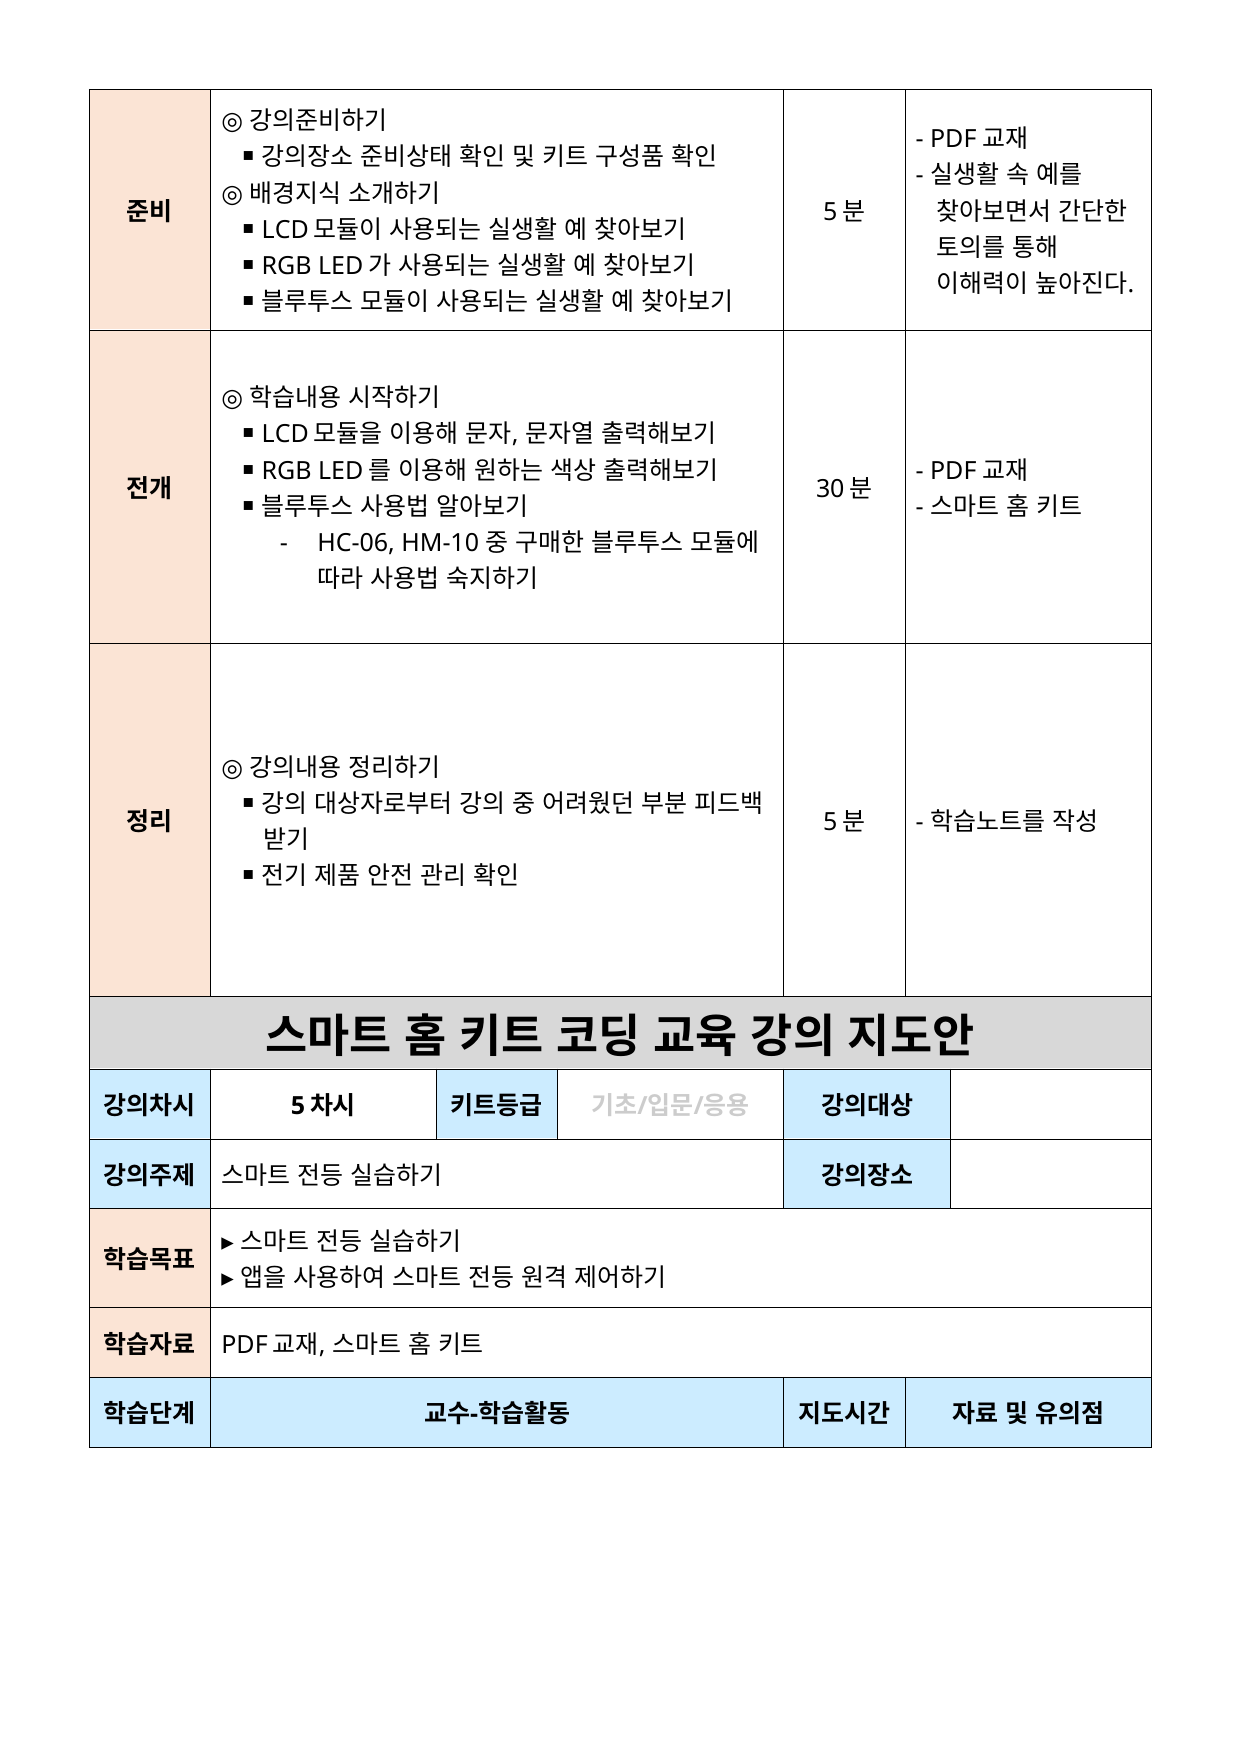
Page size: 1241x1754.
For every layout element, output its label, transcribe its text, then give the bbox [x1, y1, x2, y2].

table_cell 키트등급 [437, 1070, 557, 1138]
table_cell 지도시간 [784, 1378, 905, 1447]
table_cell 교수-학습활동 [211, 1378, 783, 1447]
table_cell - PDF 교재 - 실생활 속 예를 찾아보면서 간단한 토의를 통해 이해력이 높아진다. [906, 90, 1151, 329]
table_cell - PDF 교재 - 스마트 홈 키트 [906, 331, 1151, 643]
table_cell 전개 [90, 331, 210, 643]
table_cell 5분 [784, 644, 905, 996]
table_cell ◎ 강의준비하기 ￭ 강의장소 준비상태 확인 및 키트 구성품 확인 ◎ 배경지식 소개하기 ￭ LCD모듈이 사용되는 실생활 예 찾아보기 ￭ RGB LED가 사용되는 실생활 예 찾아보기 ￭ 블루투스 모듈이 사용되는 실생활 예 찾아보기 [211, 90, 783, 329]
table_cell 스마트 전등 실습하기 [211, 1140, 783, 1208]
table_cell 5분 [784, 90, 905, 329]
table_cell PDF교재, 스마트 홈 키트 [211, 1308, 1151, 1377]
table_cell 학습자료 [90, 1308, 210, 1377]
table_cell 5차시 [211, 1070, 436, 1138]
table_cell [951, 1070, 1151, 1138]
table_cell 학습목표 [90, 1209, 210, 1307]
table_cell 준비 [90, 90, 210, 329]
table_cell ▸ 스마트 전등 실습하기 ▸ 앱을 사용하여 스마트 전등 원격 제어하기 [211, 1209, 1151, 1307]
table_cell ◎ 학습내용 시작하기 ￭ LCD모듈을 이용해 문자, 문자열 출력해보기 ￭ RGB LED를 이용해 원하는 색상 출력해보기 ￭ 블루투스 사용법 알아보기 HC-06, HM-10 중 구매한 블루투스 모듈에 따라 사용법 숙지하기 [211, 331, 783, 643]
table_cell 30분 [784, 331, 905, 643]
table_cell 강의차시 [90, 1070, 210, 1138]
table_cell [951, 1140, 1151, 1208]
table_cell 기초/입문/응용 [558, 1070, 783, 1138]
table_cell 강의주제 [90, 1140, 210, 1208]
table_cell 강의장소 [784, 1140, 950, 1208]
table_cell - 학습노트를 작성 [906, 644, 1151, 996]
table_cell ◎ 강의내용 정리하기 ￭ 강의 대상자로부터 강의 중 어려웠던 부분 피드백 받기 ￭ 전기 제품 안전 관리 확인 [211, 644, 783, 996]
table_cell 스마트 홈 키트 코딩 교육 강의 지도안 [90, 997, 1151, 1068]
table_cell 학습단계 [90, 1378, 210, 1447]
table_cell 강의대상 [784, 1070, 950, 1138]
table_cell 정리 [90, 644, 210, 996]
table_cell 자료 및 유의점 [906, 1378, 1151, 1447]
